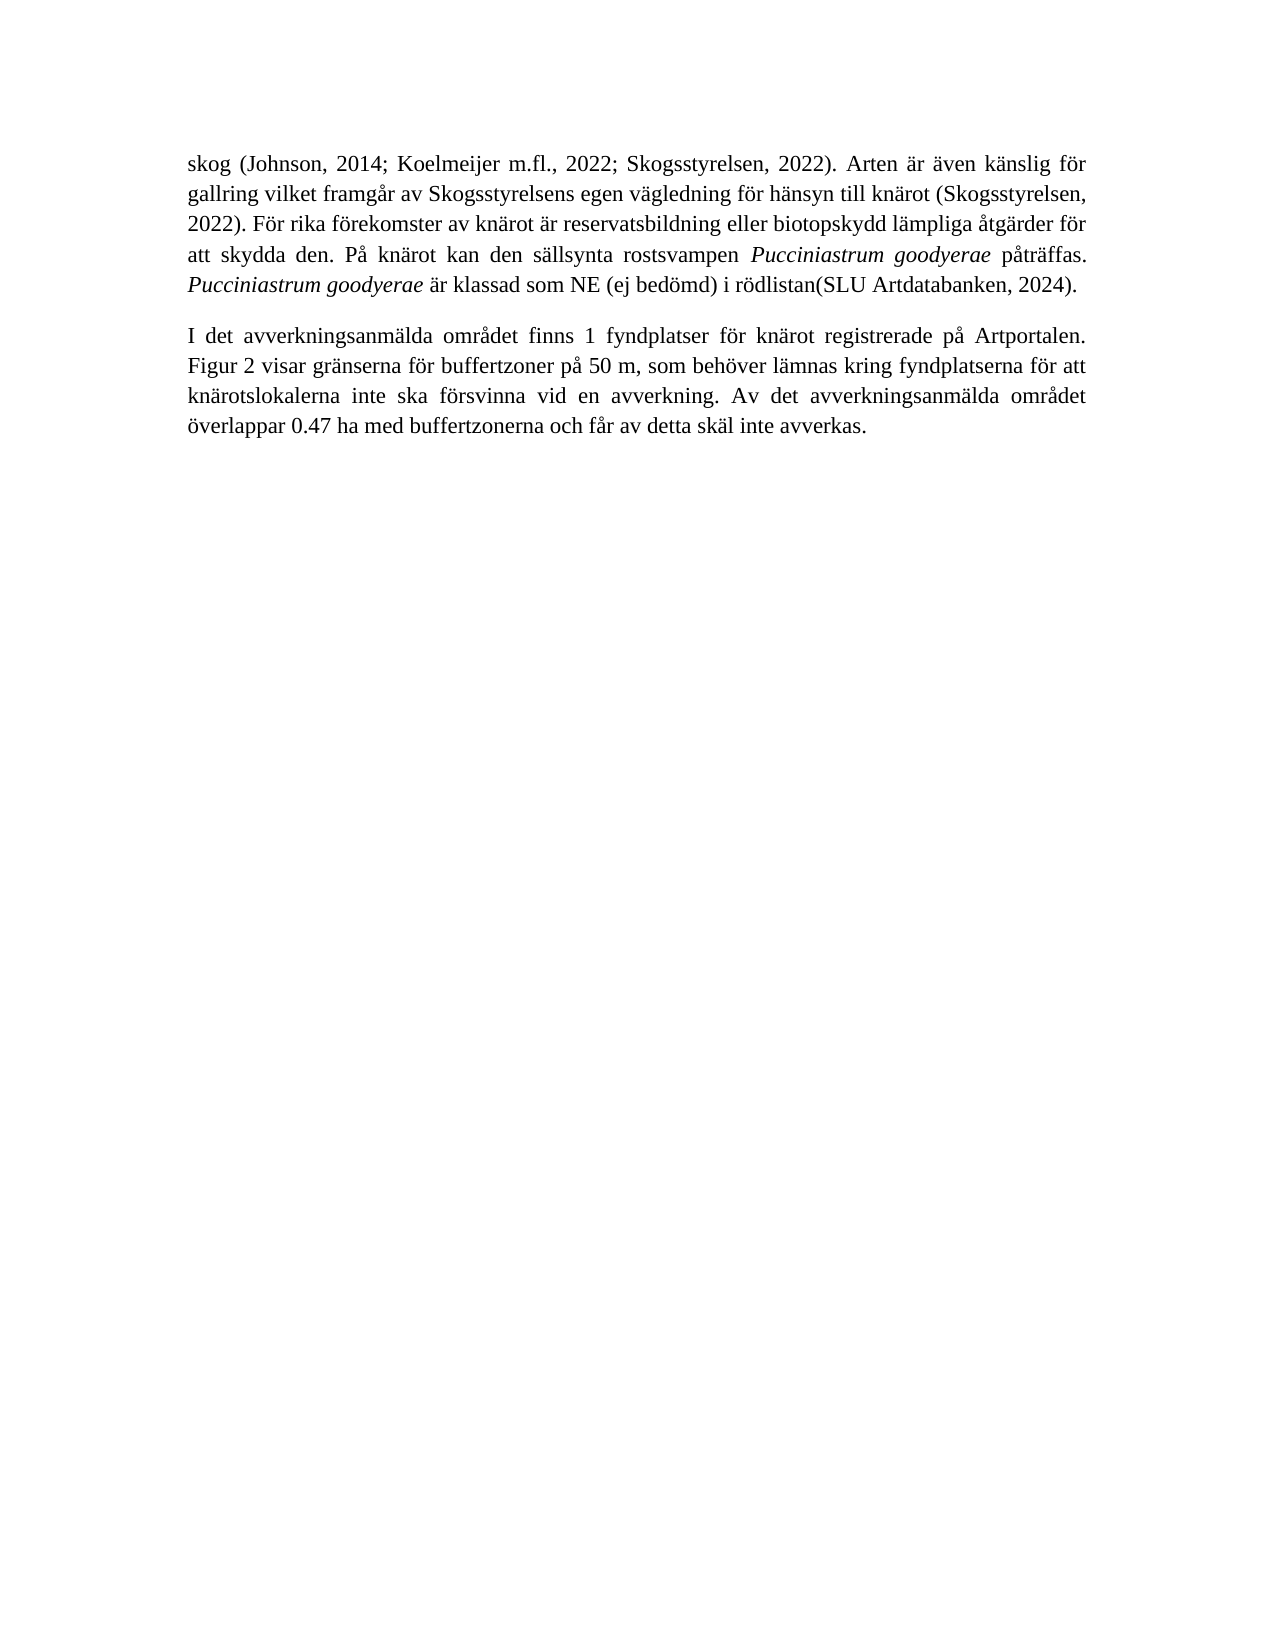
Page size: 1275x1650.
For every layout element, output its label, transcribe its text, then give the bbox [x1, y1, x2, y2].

text I det avverkningsanmälda området finns 1 fyndplatser för knärot registrerade på Artportalen. Figur 2 visar gränserna för buffertzoner på 50 m, som behöver lämnas kring fyndplatserna för att knärotslokalerna inte ska försvinna vid en avverkning. Av det avverkningsanmälda området överlappar 0.47 ha med buffertzonerna och får av detta skäl inte avverkas. [187, 322, 1087, 439]
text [187, 150, 1087, 297]
